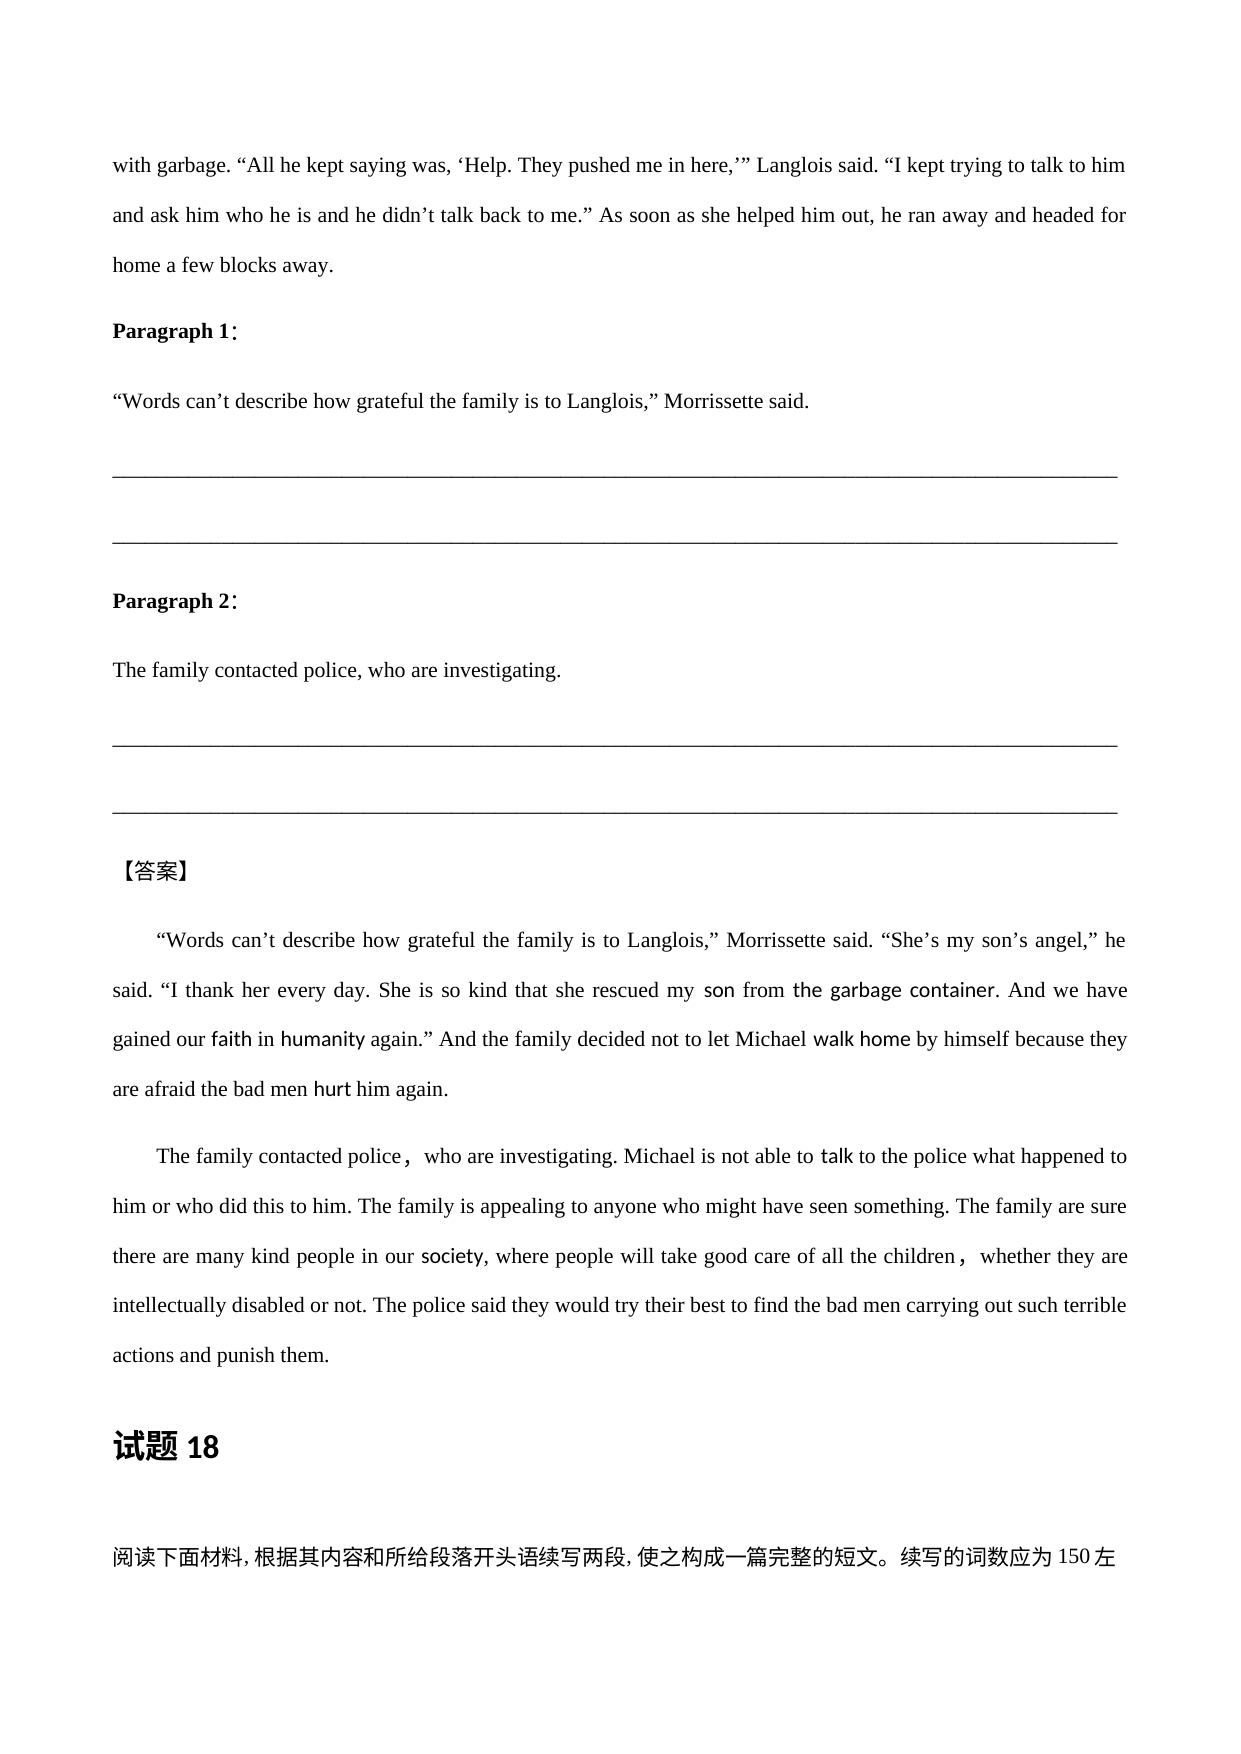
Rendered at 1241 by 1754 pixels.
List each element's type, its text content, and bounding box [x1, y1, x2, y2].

text ____________________________________________________________________________________________ [112, 787, 1128, 820]
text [112, 148, 1128, 281]
text ____________________________________________________________________________________________ [112, 517, 1128, 550]
text Paragraph 1： [112, 314, 1128, 347]
text “Words can’t describe how grateful the family is to Langlois,” Morrissette said. [112, 384, 1128, 417]
subtitle 试题18 [112, 1411, 1128, 1477]
text Paragraph 2： [112, 584, 1128, 617]
text The family contacted police, who are investigating. [112, 653, 1128, 687]
text ____________________________________________________________________________________________ [112, 720, 1128, 753]
text 【答案】 [112, 853, 1128, 886]
text The family contacted police，who are investigating. Michael is not able to talk to the police what happened to him or who did this to him. The family is appealing to anyone who might have seen something. The family are sure there are many kind people in our society, where people will take good care of all the children，whether they are intellectually disabled or not. The police said they would try their best to find the bad men carrying out such terrible actions and punish them. [112, 1139, 1128, 1371]
text “Words can’t describe how grateful the family is to Langlois,” Morrissette said. “She’s my son’s angel,” he said. “I thank her every day. She is so kind that she rescued my son from the garbage container. And we have gained our faith in humanity again.” And the family decided not to let Michael walk home by himself because they are afraid the bad men hurt him again. [112, 923, 1128, 1105]
text ____________________________________________________________________________________________ [112, 451, 1128, 484]
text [112, 1539, 1128, 1572]
